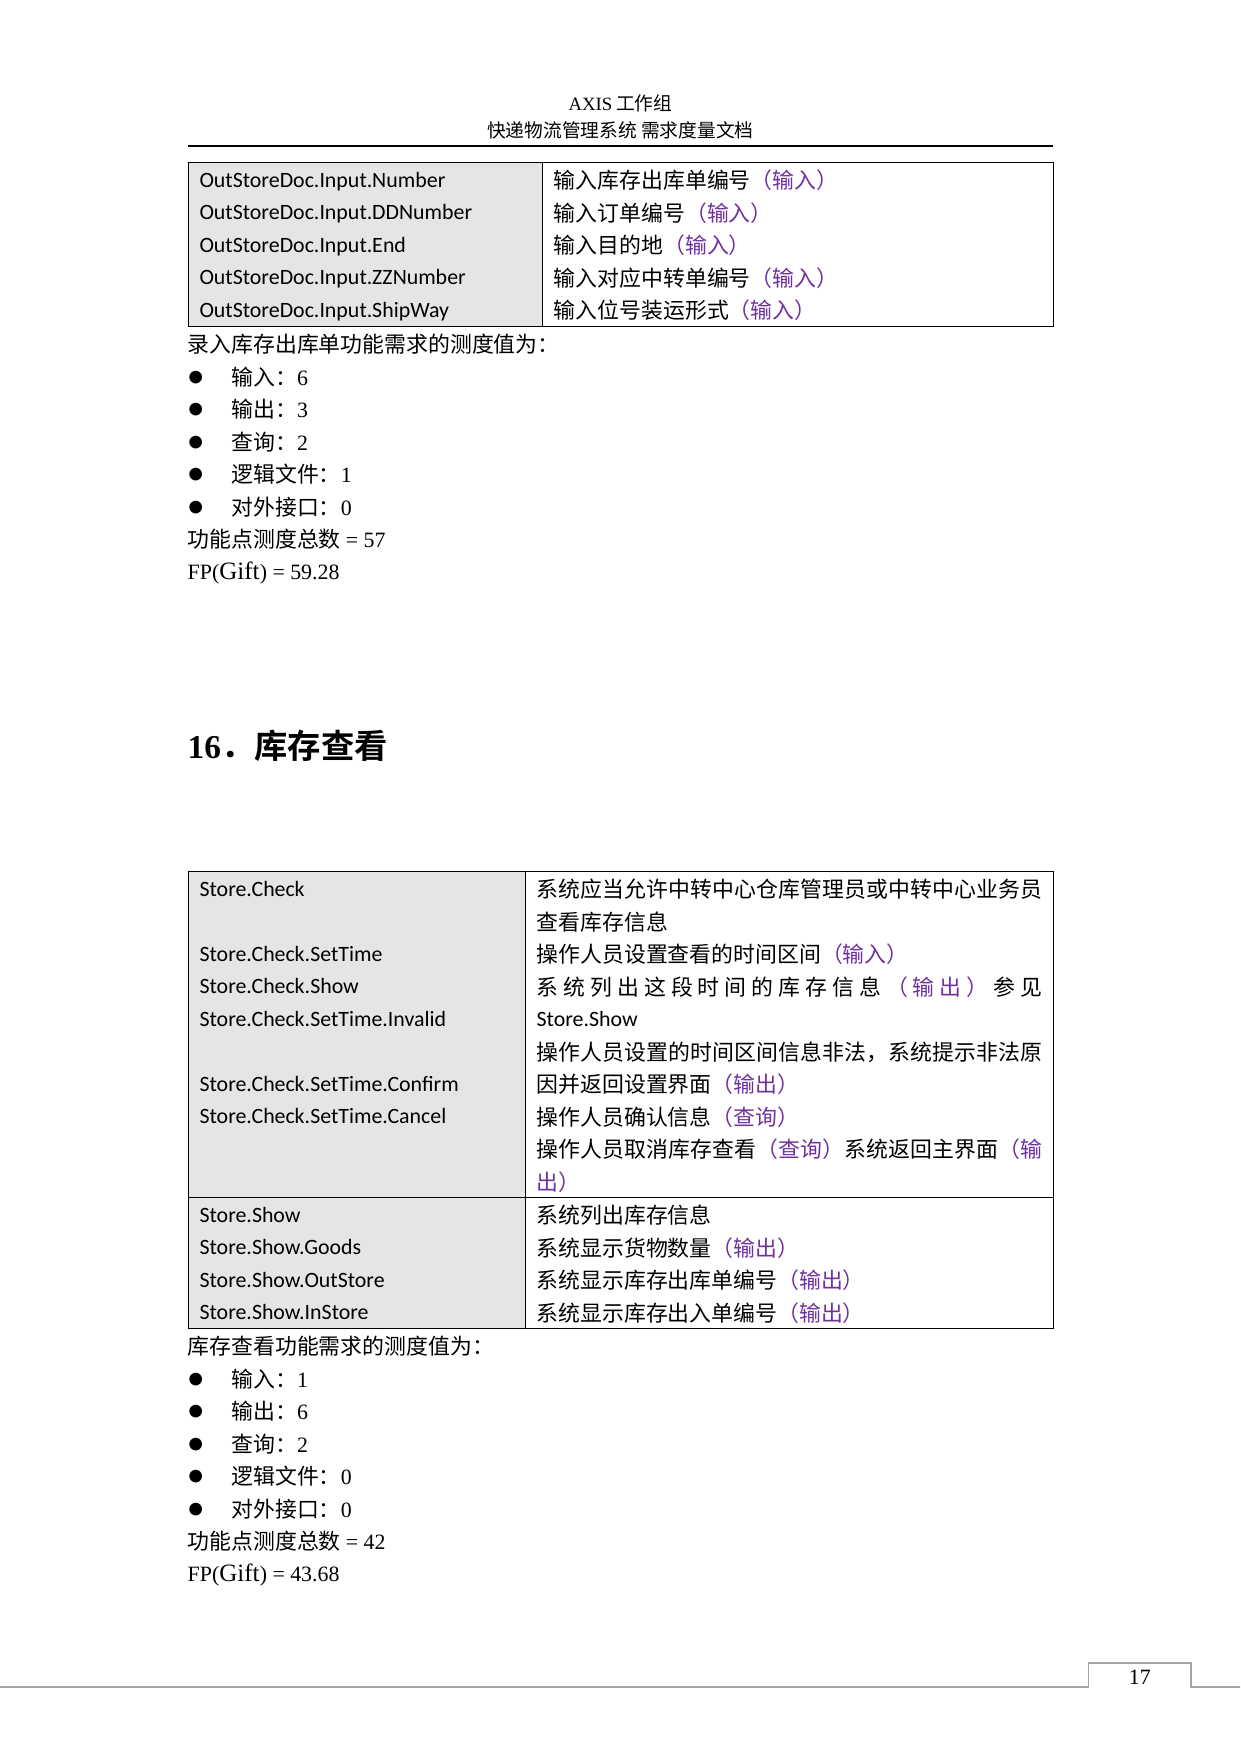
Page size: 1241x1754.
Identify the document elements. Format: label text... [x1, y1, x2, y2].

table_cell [543, 163, 1053, 326]
list 对外接口：0 [187, 1491, 1053, 1524]
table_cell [189, 163, 542, 326]
text 库存查看功能需求的测度值为： [187, 1329, 1053, 1361]
table_header 系统应当允许中转中心仓库管理员或中转中心业务员查看库存信息 操作人员设置查看的时间区间（输入） 系统列出这段时间的库存信息（输出）参见Store.Show 操作人员设置的时间区间信息非法，系统提示非法原因并返回设置界面（输出） 操作人员确认信息（查询） 操作人员取消库存查看（查询）系统返回主界面（输出） [526, 872, 1053, 1197]
list 输出：6 [187, 1394, 1053, 1426]
table_header Store.Check Store.Check.SetTime Store.Check.Show Store.Check.SetTime.Invalid Store.Check.SetTime.Confirm Store.Check.SetTime.Cancel [189, 872, 525, 1197]
table_cell 系统列出库存信息 系统显示货物数量（输出） 系统显示库存出库单编号（输出） 系统显示库存出入单编号（输出） [526, 1198, 1053, 1328]
text FP(Gift) = 43.68 [187, 1556, 1053, 1589]
text 录入库存出库单功能需求的测度值为： [187, 327, 1053, 359]
text 功能点测度总数 = 42 [187, 1524, 1053, 1556]
subtitle 16．库存查看 [187, 711, 1053, 776]
list 查询：2 [187, 1426, 1053, 1459]
list 查询：2 [187, 424, 1053, 457]
list 对外接口：0 [187, 489, 1053, 522]
text FP(Gift) = 59.28 [187, 554, 1053, 587]
list 输出：3 [187, 392, 1053, 424]
list 逻辑文件：0 [187, 1459, 1053, 1491]
list 逻辑文件：1 [187, 457, 1053, 489]
list 输入：6 [187, 359, 1053, 392]
text 功能点测度总数 = 57 [187, 522, 1053, 554]
list 输入：1 [187, 1361, 1053, 1394]
table_cell Store.Show Store.Show.Goods Store.Show.OutStore Store.Show.InStore [189, 1198, 525, 1328]
